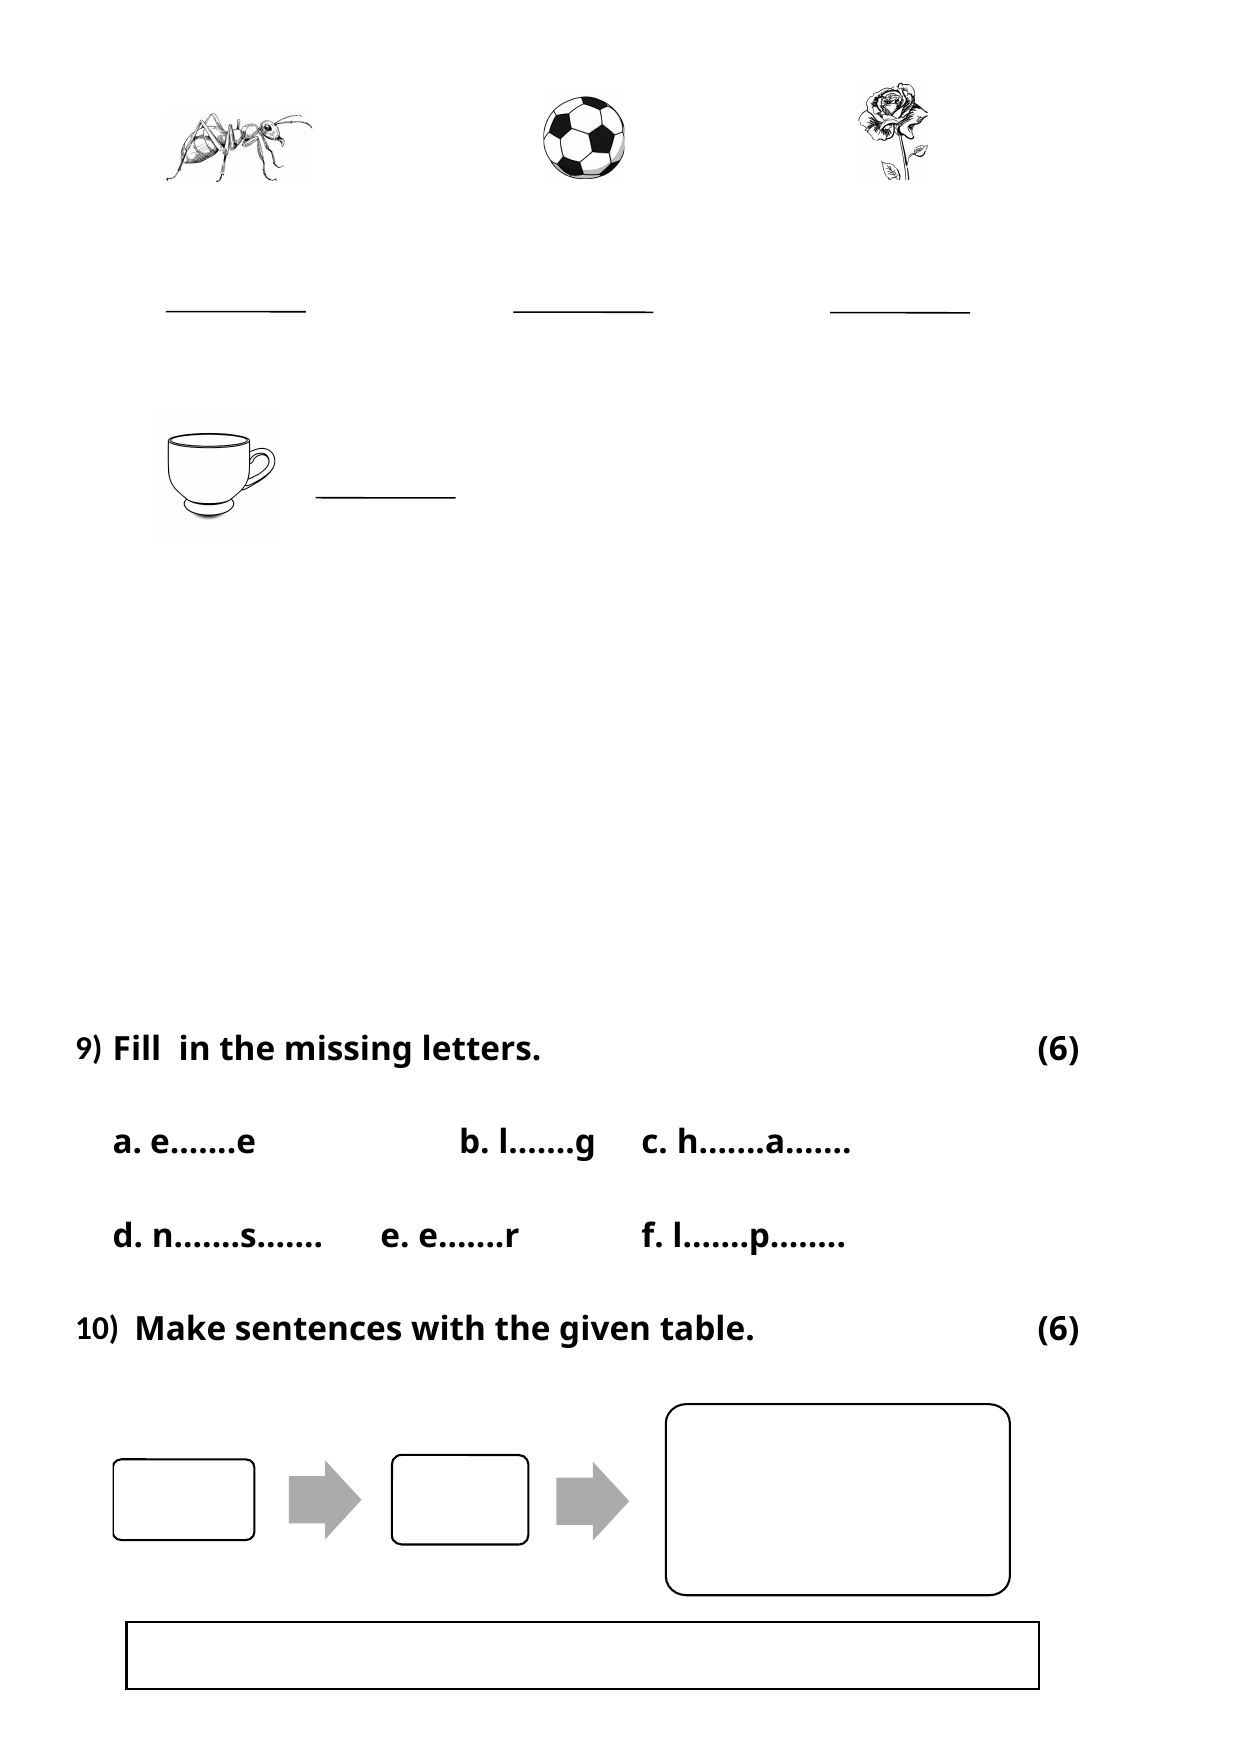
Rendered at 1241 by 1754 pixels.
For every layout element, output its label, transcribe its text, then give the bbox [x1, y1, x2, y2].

text d. n…....s….... e. e…....r f. l..…..p…….. [112, 1211, 1165, 1257]
picture [543, 94, 627, 183]
list e…....e b. l…....g c. h…....a……. [112, 1118, 1165, 1164]
picture [225, 109, 241, 184]
list Make sentences with the given table. (6) [75, 1304, 1165, 1350]
picture [152, 413, 278, 539]
picture [855, 82, 932, 183]
list Fill in the missing letters. (6) [75, 1025, 1165, 1071]
